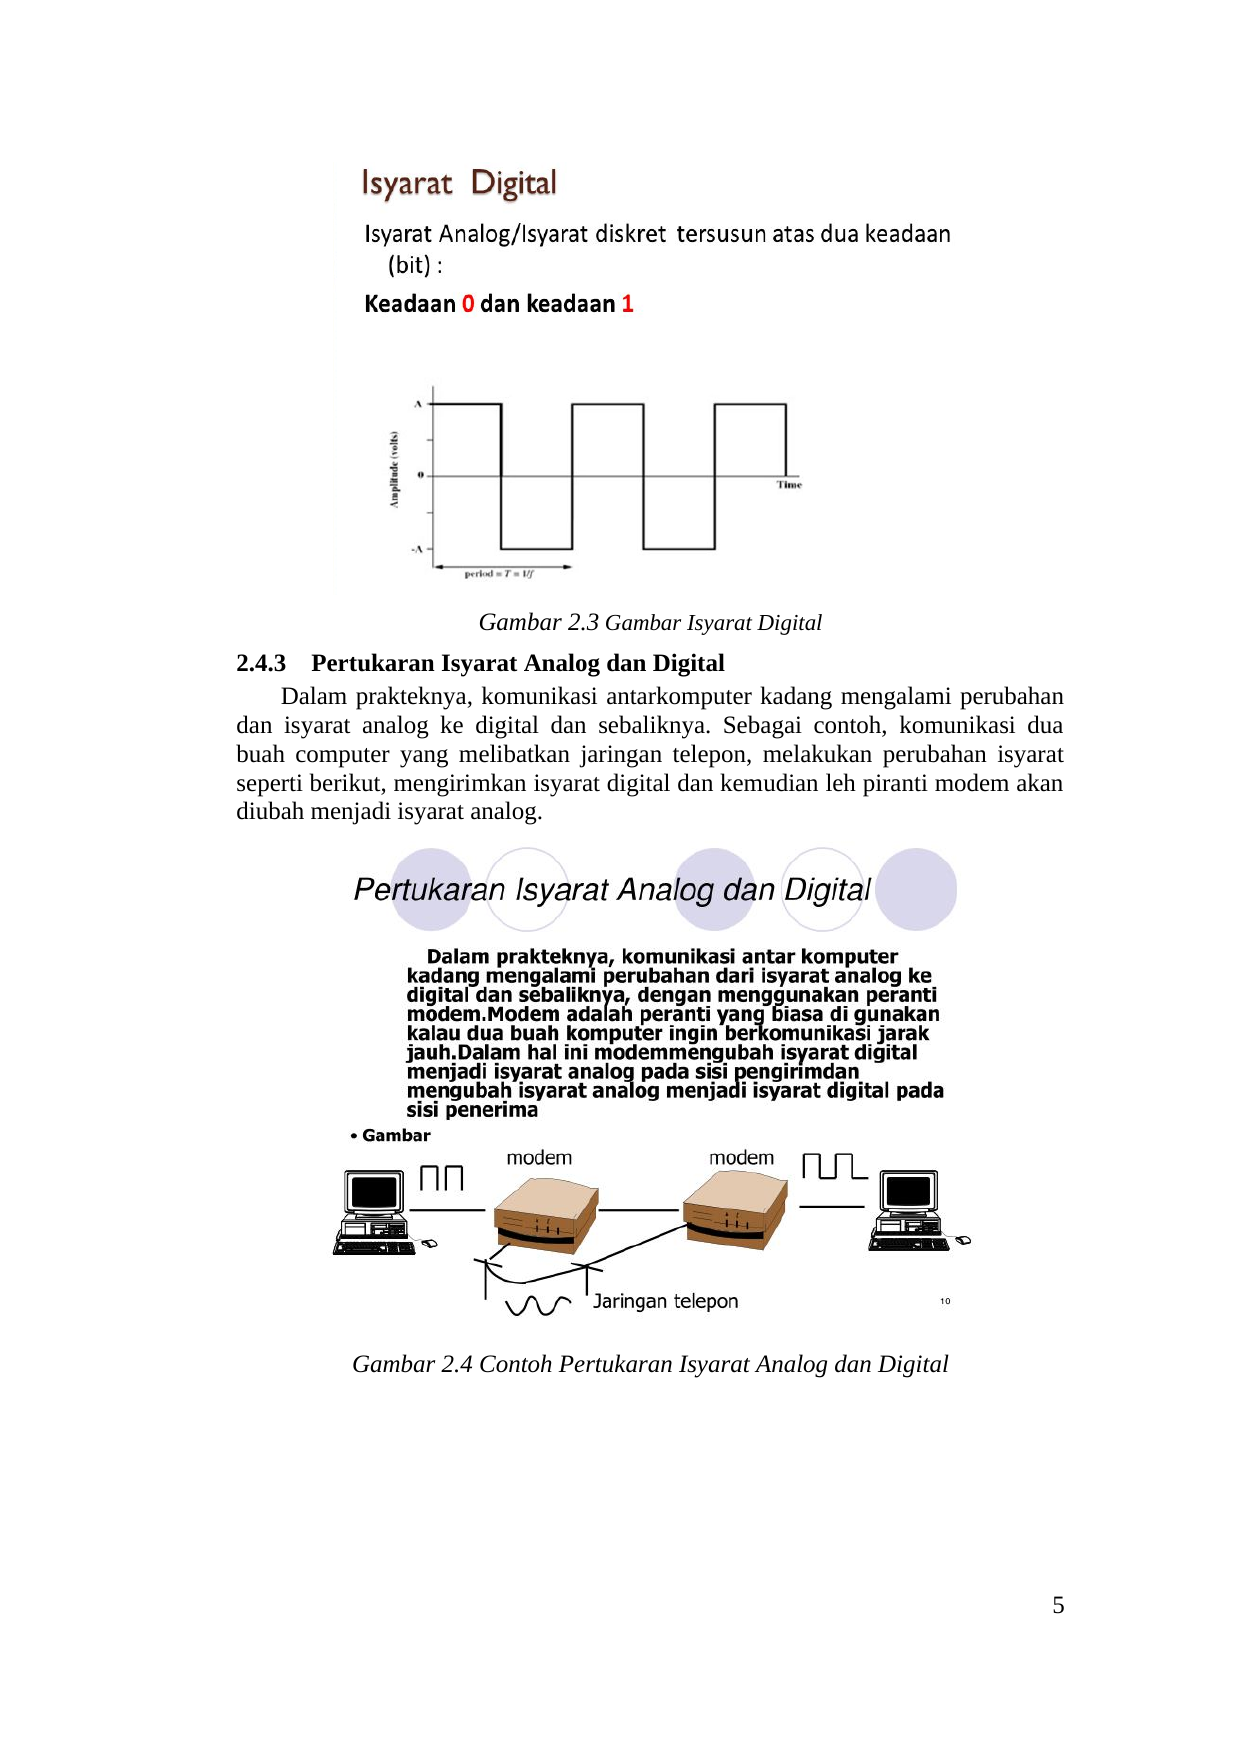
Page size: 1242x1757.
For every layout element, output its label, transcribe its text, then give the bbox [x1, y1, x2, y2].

picture [310, 825, 991, 1337]
text Dalam prakteknya, komunikasi antarkomputer kadang mengalami perubahan dan isyarat analog ke digital dan sebaliknya. Sebagai contoh, komunikasi dua buah computer yang melibatkan jaringan telepon, melakukan perubahan isyarat seperti berikut, mengirimkan isyarat digital dan kemudian leh piranti modem akan diubah menjadi isyarat analog. [236, 681, 1064, 825]
picture [333, 162, 968, 595]
subtitle Pertukaran Isyarat Analog dan Digital [236, 648, 1064, 677]
text Gambar 2.4 Contoh Pertukaran Isyarat Analog dan Digital [236, 1349, 1064, 1378]
text Gambar 2.3 Gambar Isyarat Digital [236, 607, 1064, 636]
